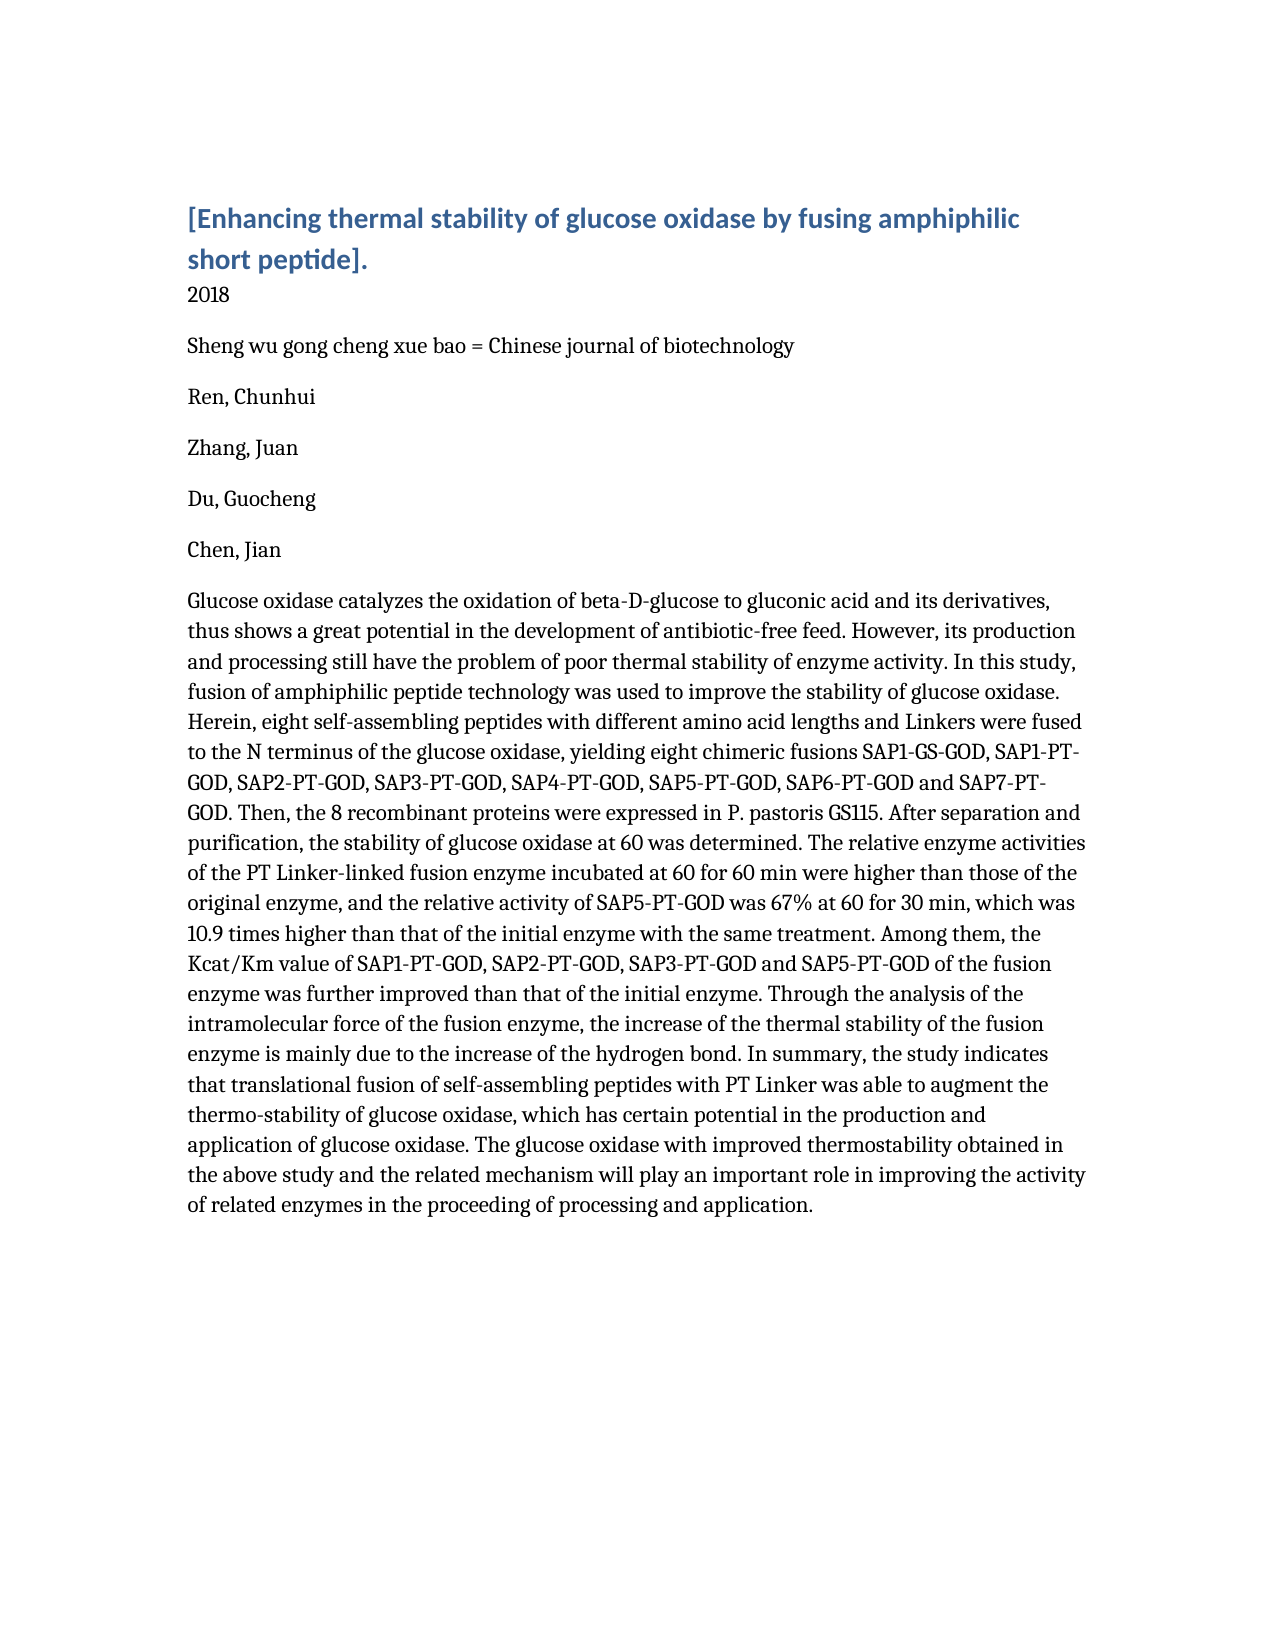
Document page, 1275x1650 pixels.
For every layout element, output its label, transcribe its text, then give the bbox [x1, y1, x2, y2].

subtitle [Enhancing thermal stability of glucose oxidase by fusing amphiphilic short peptide]. [187, 200, 1087, 277]
text Sheng wu gong cheng xue bao = Chinese journal of biotechnology [187, 333, 1087, 359]
text Zhang, Juan [187, 435, 1087, 461]
text Glucose oxidase catalyzes the oxidation of beta-D-glucose to gluconic acid and its derivatives, thus shows a great potential in the development of antibiotic-free feed. However, its production and processing still have the problem of poor thermal stability of enzyme activity. In this study, fusion of amphiphilic peptide technology was used to improve the stability of glucose oxidase. Herein, eight self-assembling peptides with different amino acid lengths and Linkers were fused to the N terminus of the glucose oxidase, yielding eight chimeric fusions SAP1-GS-GOD, SAP1-PT-GOD, SAP2-PT-GOD, SAP3-PT-GOD, SAP4-PT-GOD, SAP5-PT-GOD, SAP6-PT-GOD and SAP7-PT-GOD. Then, the 8 recombinant proteins were expressed in P. pastoris GS115. After separation and purification, the stability of glucose oxidase at 60 was determined. The relative enzyme activities of the PT Linker-linked fusion enzyme incubated at 60 for 60 min were higher than those of the original enzyme, and the relative activity of SAP5-PT-GOD was 67% at 60 for 30 min, which was 10.9 times higher than that of the initial enzyme with the same treatment. Among them, the Kcat/Km value of SAP1-PT-GOD, SAP2-PT-GOD, SAP3-PT-GOD and SAP5-PT-GOD of the fusion enzyme was further improved than that of the initial enzyme. Through the analysis of the intramolecular force of the fusion enzyme, the increase of the thermal stability of the fusion enzyme is mainly due to the increase of the hydrogen bond. In summary, the study indicates that translational fusion of self-assembling peptides with PT Linker was able to augment the thermo-stability of glucose oxidase, which has certain potential in the production and application of glucose oxidase. The glucose oxidase with improved thermostability obtained in the above study and the related mechanism will play an important role in improving the activity of related enzymes in the proceeding of processing and application. [187, 588, 1087, 1219]
text Ren, Chunhui [187, 384, 1087, 410]
text Chen, Jian [187, 537, 1087, 563]
text 2018 [187, 282, 1087, 308]
text Du, Guocheng [187, 486, 1087, 512]
